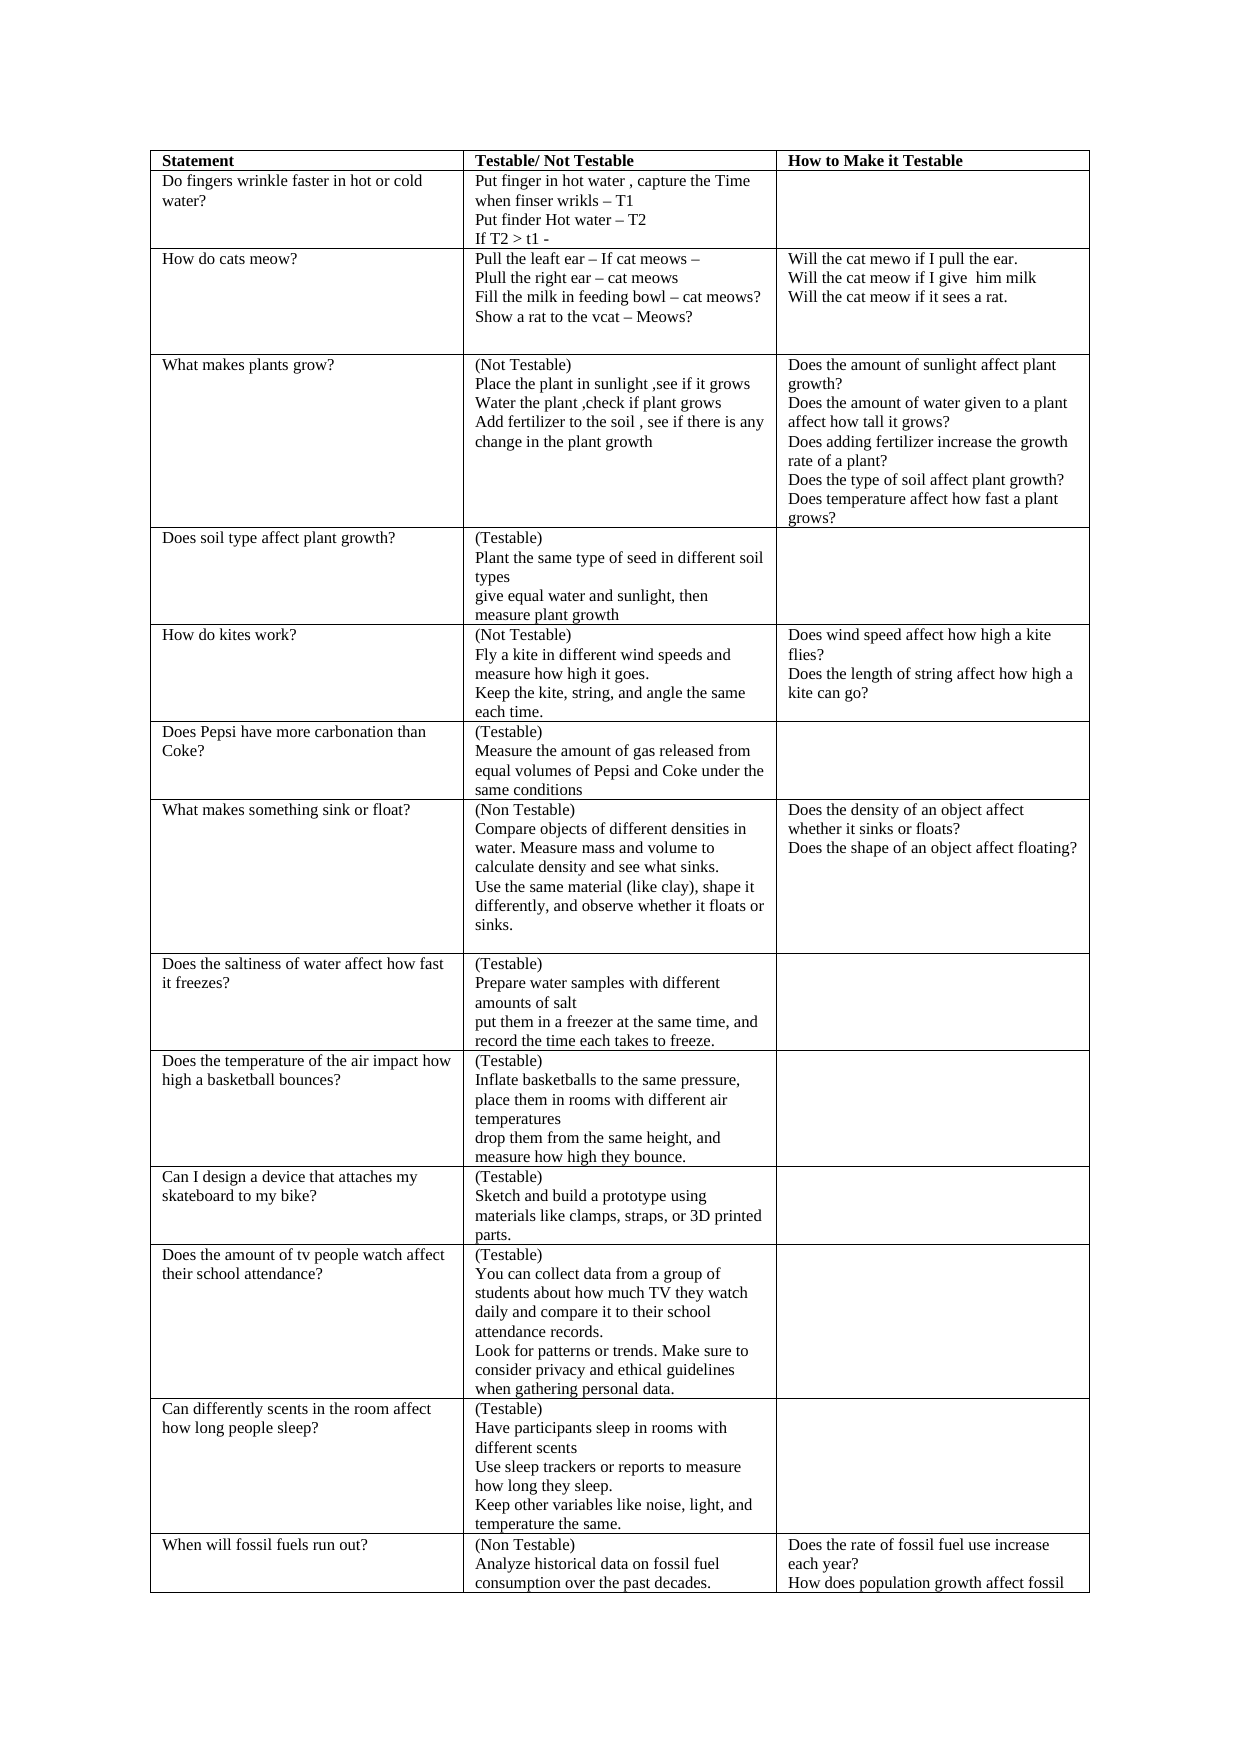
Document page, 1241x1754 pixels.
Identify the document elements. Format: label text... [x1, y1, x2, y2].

table_cell Does wind speed affect how high a kite flies? Does the length of string affect how high a kite can go? [777, 625, 1089, 721]
table_cell Can differently scents in the room affect how long people sleep? [151, 1399, 463, 1533]
table_cell [777, 954, 1089, 1050]
table_cell What makes plants grow? [151, 355, 463, 527]
table_cell Can I design a device that attaches my skateboard to my bike? [151, 1167, 463, 1244]
table_cell Put finger in hot water , capture the Time when finser wrikls – T1 Put finder Hot water – T2 If T2 > t1 - [464, 171, 776, 248]
table_header Statement [151, 151, 463, 170]
table_cell [777, 1399, 1089, 1533]
table_cell (Testable) Inflate basketballs to the same pressure, place them in rooms with different air temperatures drop them from the same height, and measure how high they bounce. [464, 1051, 776, 1166]
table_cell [777, 1534, 1089, 1592]
table_cell Does soil type affect plant growth? [151, 528, 463, 624]
table_cell (Non Testable) Compare objects of different densities in water. Measure mass and volume to calculate density and see what sinks. Use the same material (like clay), shape it differently, and observe whether it floats or sinks. [464, 800, 776, 953]
table_cell Does the amount of sunlight affect plant growth? Does the amount of water given to a plant affect how tall it grows? Does adding fertilizer increase the growth rate of a plant? Does the type of soil affect plant growth? Does temperature affect how fast a plant grows? [777, 355, 1089, 527]
table_cell (Testable) Plant the same type of seed in different soil types give equal water and sunlight, then measure plant growth [464, 528, 776, 624]
table_cell (Not Testable) Fly a kite in different wind speeds and measure how high it goes. Keep the kite, string, and angle the same each time. [464, 625, 776, 721]
table_cell (Testable) Have participants sleep in rooms with different scents Use sleep trackers or reports to measure how long they sleep. Keep other variables like noise, light, and temperature the same. [464, 1399, 776, 1533]
table_cell Does Pepsi have more carbonation than Coke? [151, 722, 463, 799]
table_cell (Testable) Sketch and build a prototype using materials like clamps, straps, or 3D printed parts. [464, 1167, 776, 1244]
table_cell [464, 1534, 776, 1592]
table_cell (Testable) Measure the amount of gas released from equal volumes of Pepsi and Coke under the same conditions [464, 722, 776, 799]
table_cell Will the cat mewo if I pull the ear. Will the cat meow if I give him milk Will the cat meow if it sees a rat. [777, 249, 1089, 354]
table_cell (Testable) Prepare water samples with different amounts of salt put them in a freezer at the same time, and record the time each takes to freeze. [464, 954, 776, 1050]
table_cell How do kites work? [151, 625, 463, 721]
table_cell [777, 171, 1089, 248]
table_cell [777, 722, 1089, 799]
table_cell Do fingers wrinkle faster in hot or cold water? [151, 171, 463, 248]
table_cell Pull the leaft ear – If cat meows – Plull the right ear – cat meows Fill the milk in feeding bowl – cat meows? Show a rat to the vcat – Meows? [464, 249, 776, 354]
table_cell Does the temperature of the air impact how high a basketball bounces? [151, 1051, 463, 1166]
table_cell (Testable) You can collect data from a group of students about how much TV they watch daily and compare it to their school attendance records. Look for patterns or trends. Make sure to consider privacy and ethical guidelines when gathering personal data. [464, 1245, 776, 1398]
table_cell [777, 1167, 1089, 1244]
table_header Testable/ Not Testable [464, 151, 776, 170]
table_cell [777, 1245, 1089, 1398]
table_header How to Make it Testable [777, 151, 1089, 170]
table_cell [777, 1051, 1089, 1166]
table_cell What makes something sink or float? [151, 800, 463, 953]
table_cell (Not Testable) Place the plant in sunlight ,see if it grows Water the plant ,check if plant grows Add fertilizer to the soil , see if there is any change in the plant growth [464, 355, 776, 527]
table_cell Does the amount of tv people watch affect their school attendance? [151, 1245, 463, 1398]
table_cell Does the density of an object affect whether it sinks or floats? Does the shape of an object affect floating? [777, 800, 1089, 953]
table_cell How do cats meow? [151, 249, 463, 354]
table_cell Does the saltiness of water affect how fast it freezes? [151, 954, 463, 1050]
table_cell [777, 528, 1089, 624]
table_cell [151, 1534, 463, 1592]
